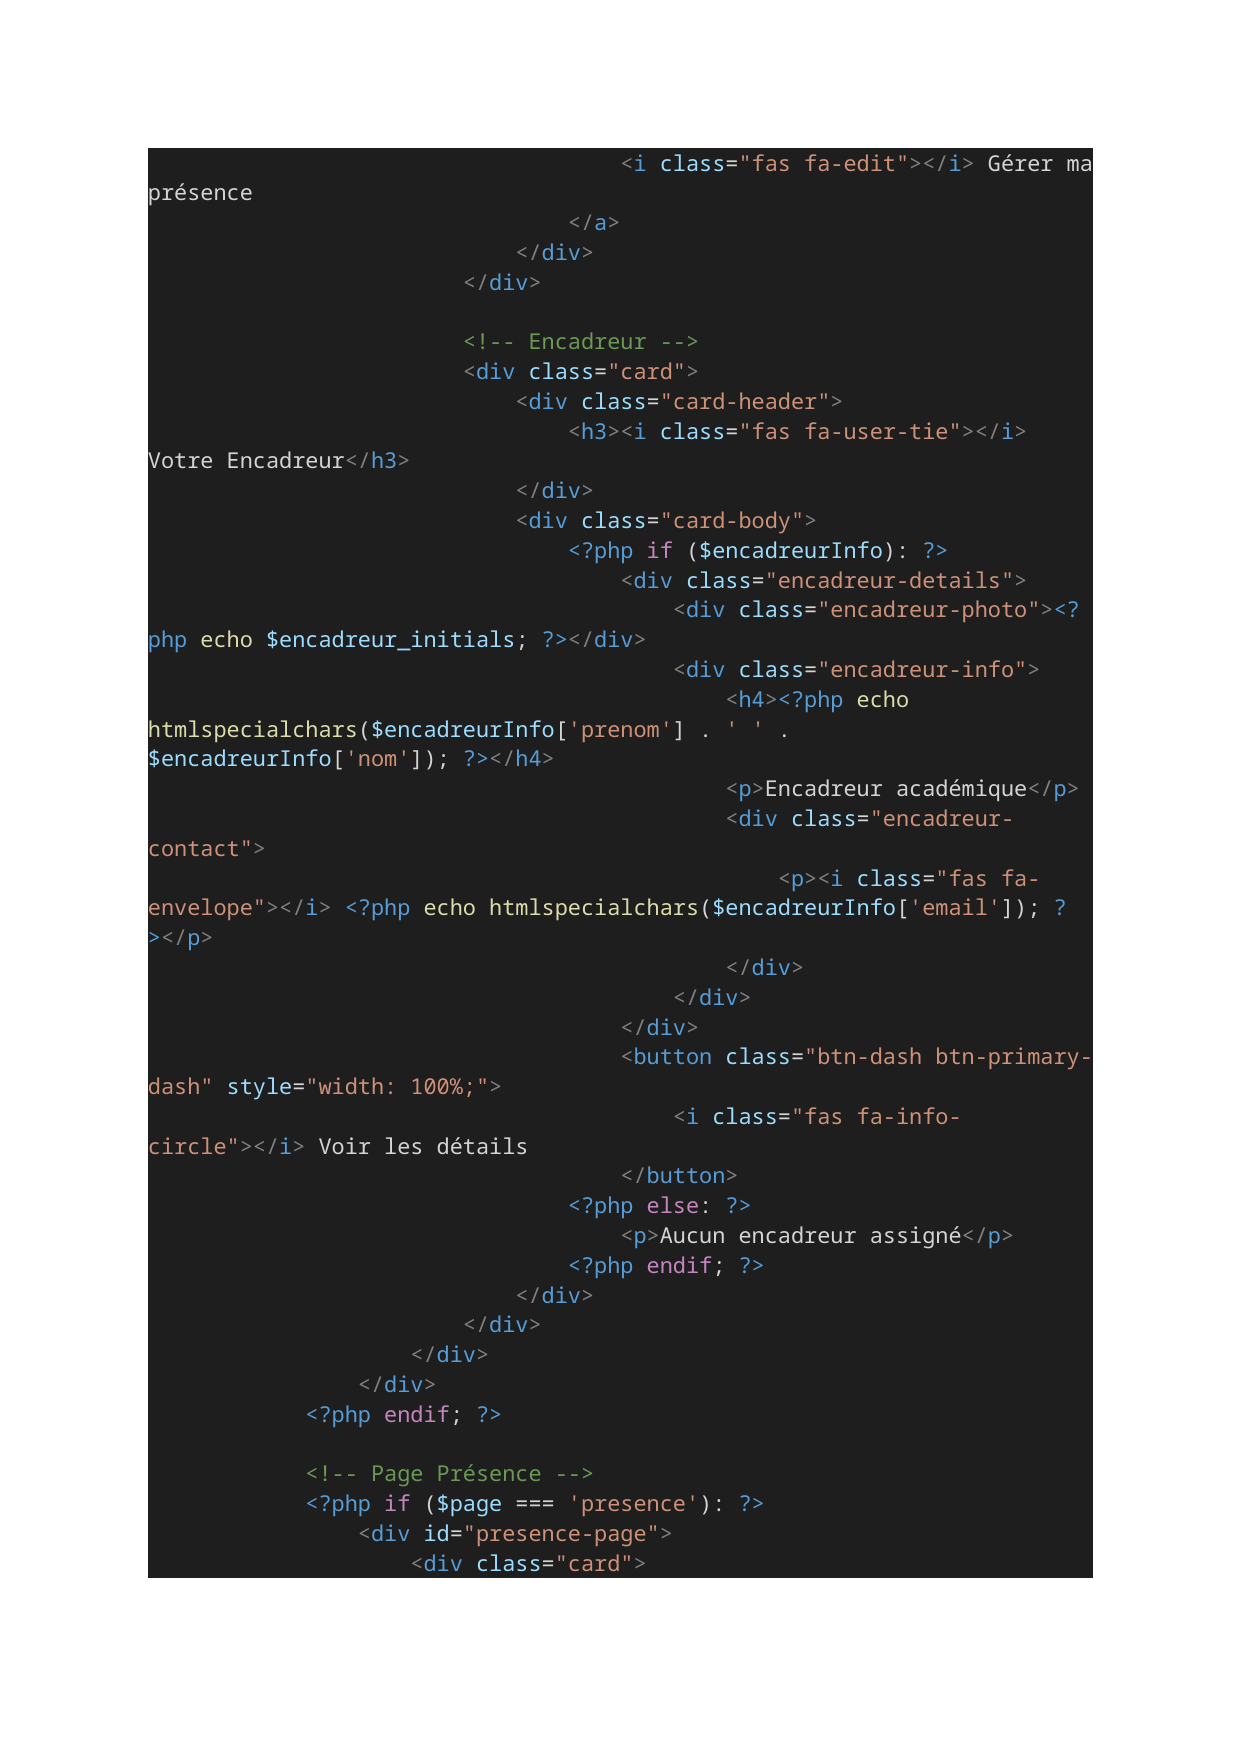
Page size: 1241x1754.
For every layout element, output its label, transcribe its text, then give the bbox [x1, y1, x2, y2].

text <p><i class="fas fa-envelope"></i> <?php echo htmlspecialchars($encadreurInfo['email']); ?></p> [148, 863, 1093, 952]
text <div class="card"> [148, 1548, 1093, 1578]
text <div class="card-body"> [148, 505, 1093, 535]
text </div> [148, 1309, 1093, 1339]
text <i class="fas fa-edit"></i> Gérer ma présence [148, 148, 1093, 207]
text </div> [148, 237, 1093, 267]
text <?php else: ?> [148, 1190, 1093, 1220]
text <?php endif; ?> [148, 1399, 1093, 1429]
text </button> [148, 1161, 1093, 1190]
text <i class="fas fa-info-circle"></i> Voir les détails [148, 1101, 1093, 1161]
text <div class="encadreur-contact"> [148, 803, 1093, 863]
text <!-- Page Présence --> [148, 1458, 1093, 1488]
text </a> [148, 207, 1093, 237]
text </div> [148, 1012, 1093, 1041]
text <div class="encadreur-details"> [148, 565, 1093, 594]
text <div class="encadreur-photo"><?php echo $encadreur_initials; ?></div> [148, 594, 1093, 654]
text </div> [148, 475, 1093, 505]
text </div> [148, 1280, 1093, 1309]
text <!-- Encadreur --> [148, 326, 1093, 356]
text <?php if ($page === 'presence'): ?> [148, 1488, 1093, 1518]
text </div> [148, 952, 1093, 982]
text <p>Aucun encadreur assigné</p> [148, 1220, 1093, 1250]
text <div class="encadreur-info"> [148, 654, 1093, 684]
text <div id="presence-page"> [148, 1518, 1093, 1548]
text </div> [148, 267, 1093, 297]
text </div> [148, 1339, 1093, 1369]
text <h3><i class="fas fa-user-tie"></i> Votre Encadreur</h3> [148, 416, 1093, 475]
text <?php endif; ?> [148, 1250, 1093, 1280]
text <div class="card-header"> [148, 386, 1093, 416]
text </div> [148, 1369, 1093, 1399]
text <h4><?php echo htmlspecialchars($encadreurInfo['prenom'] . ' ' . $encadreurInfo['nom']); ?></h4> [148, 684, 1093, 773]
text <div class="card"> [148, 356, 1093, 386]
text </div> [148, 982, 1093, 1012]
text <?php if ($encadreurInfo): ?> [148, 535, 1093, 565]
text <button class="btn-dash btn-primary-dash" style="width: 100%;"> [148, 1041, 1093, 1101]
text <p>Encadreur académique</p> [148, 773, 1093, 803]
